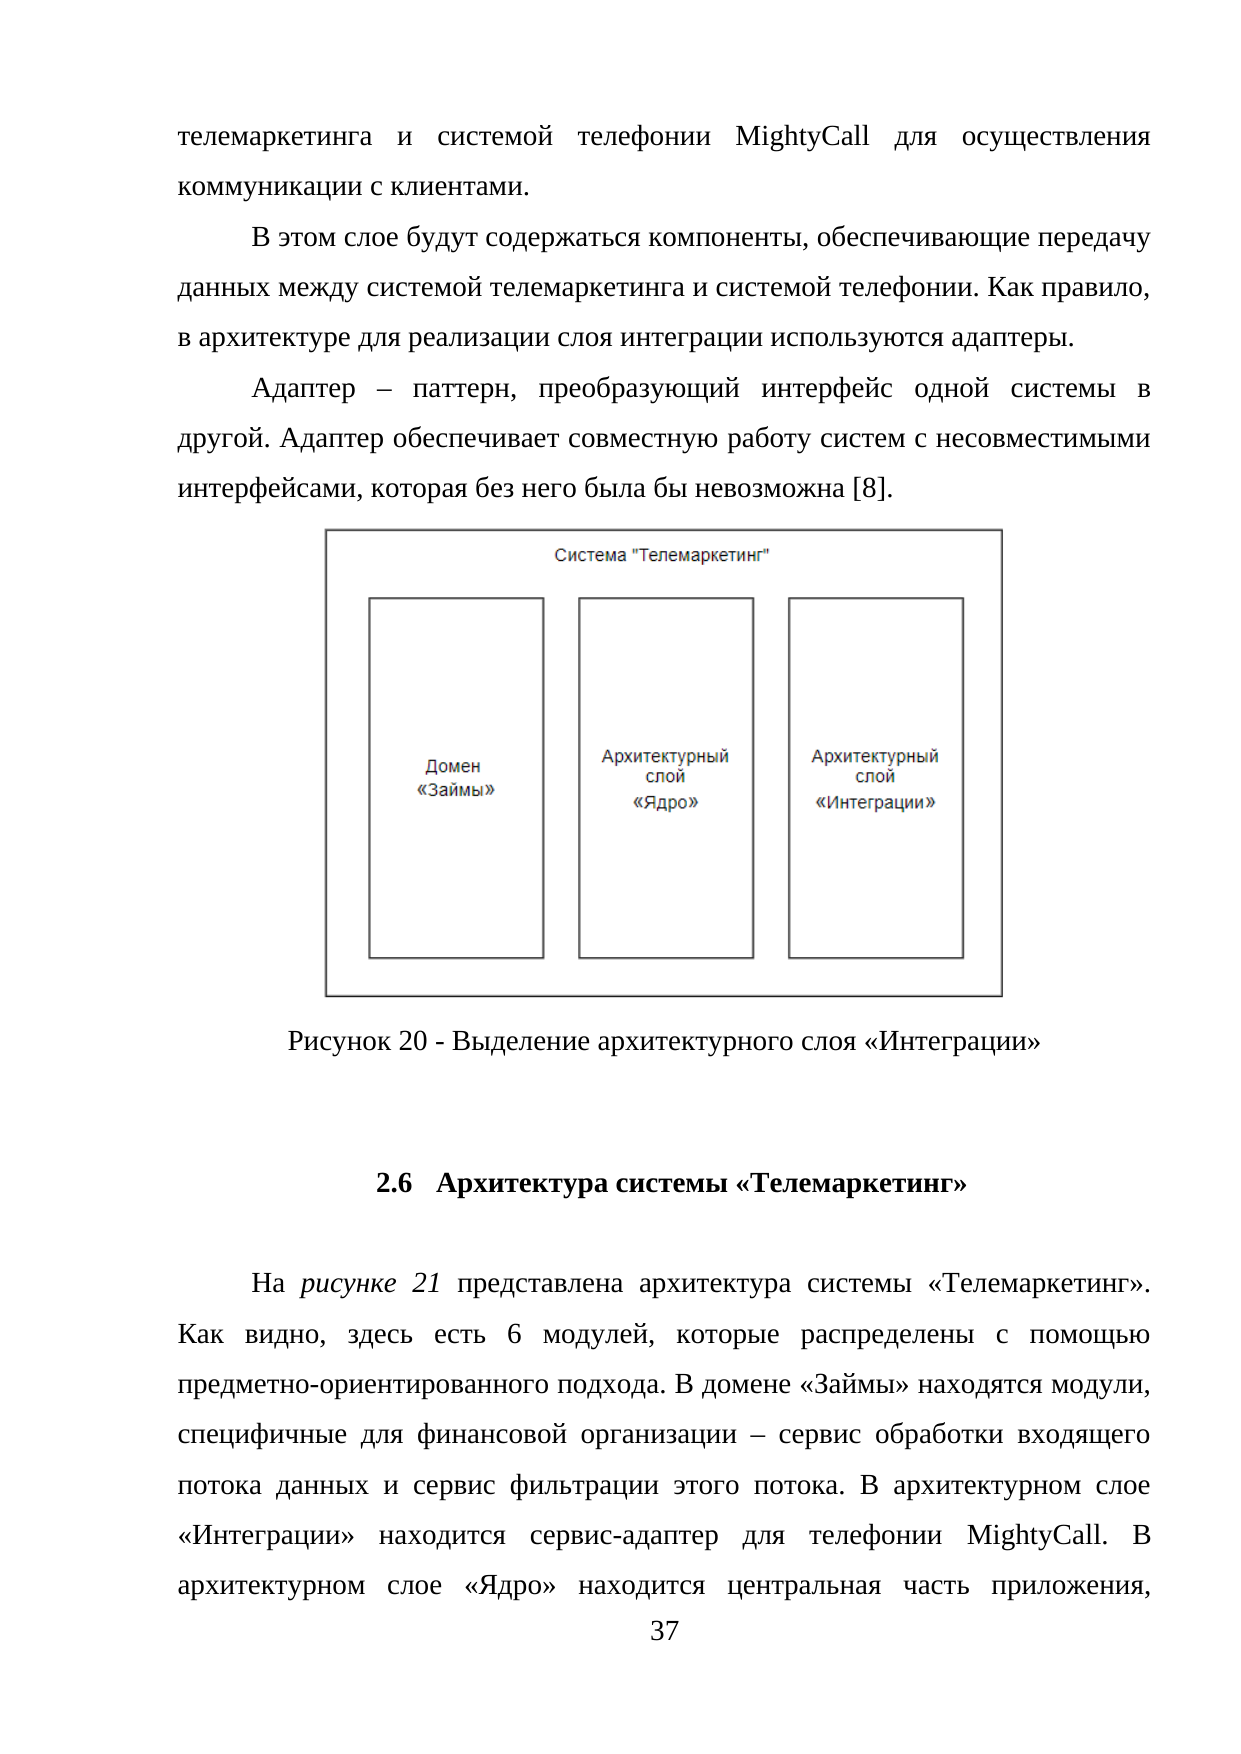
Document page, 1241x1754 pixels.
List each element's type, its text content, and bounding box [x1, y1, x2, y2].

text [177, 1266, 1152, 1601]
text Рисунок 20 - Выделение архитектурного слоя «Интеграции» [177, 1023, 1152, 1056]
text Адаптер – паттерн, преобразующий интерфейс одной системы в другой. Адаптер обеспечивает совместную работу систем с несовместимыми интерфейсами, которая без него была бы невозможна [8]. [177, 370, 1152, 504]
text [177, 118, 1152, 202]
subtitle Архитектура системы «Телемаркетинг» [192, 1165, 1152, 1198]
picture [316, 520, 1013, 1006]
text В этом слое будут содержаться компоненты, обеспечивающие передачу данных между системой телемаркетинга и системой телефонии. Как правило, в архитектуре для реализации слоя интеграции используются адаптеры. [177, 219, 1152, 353]
